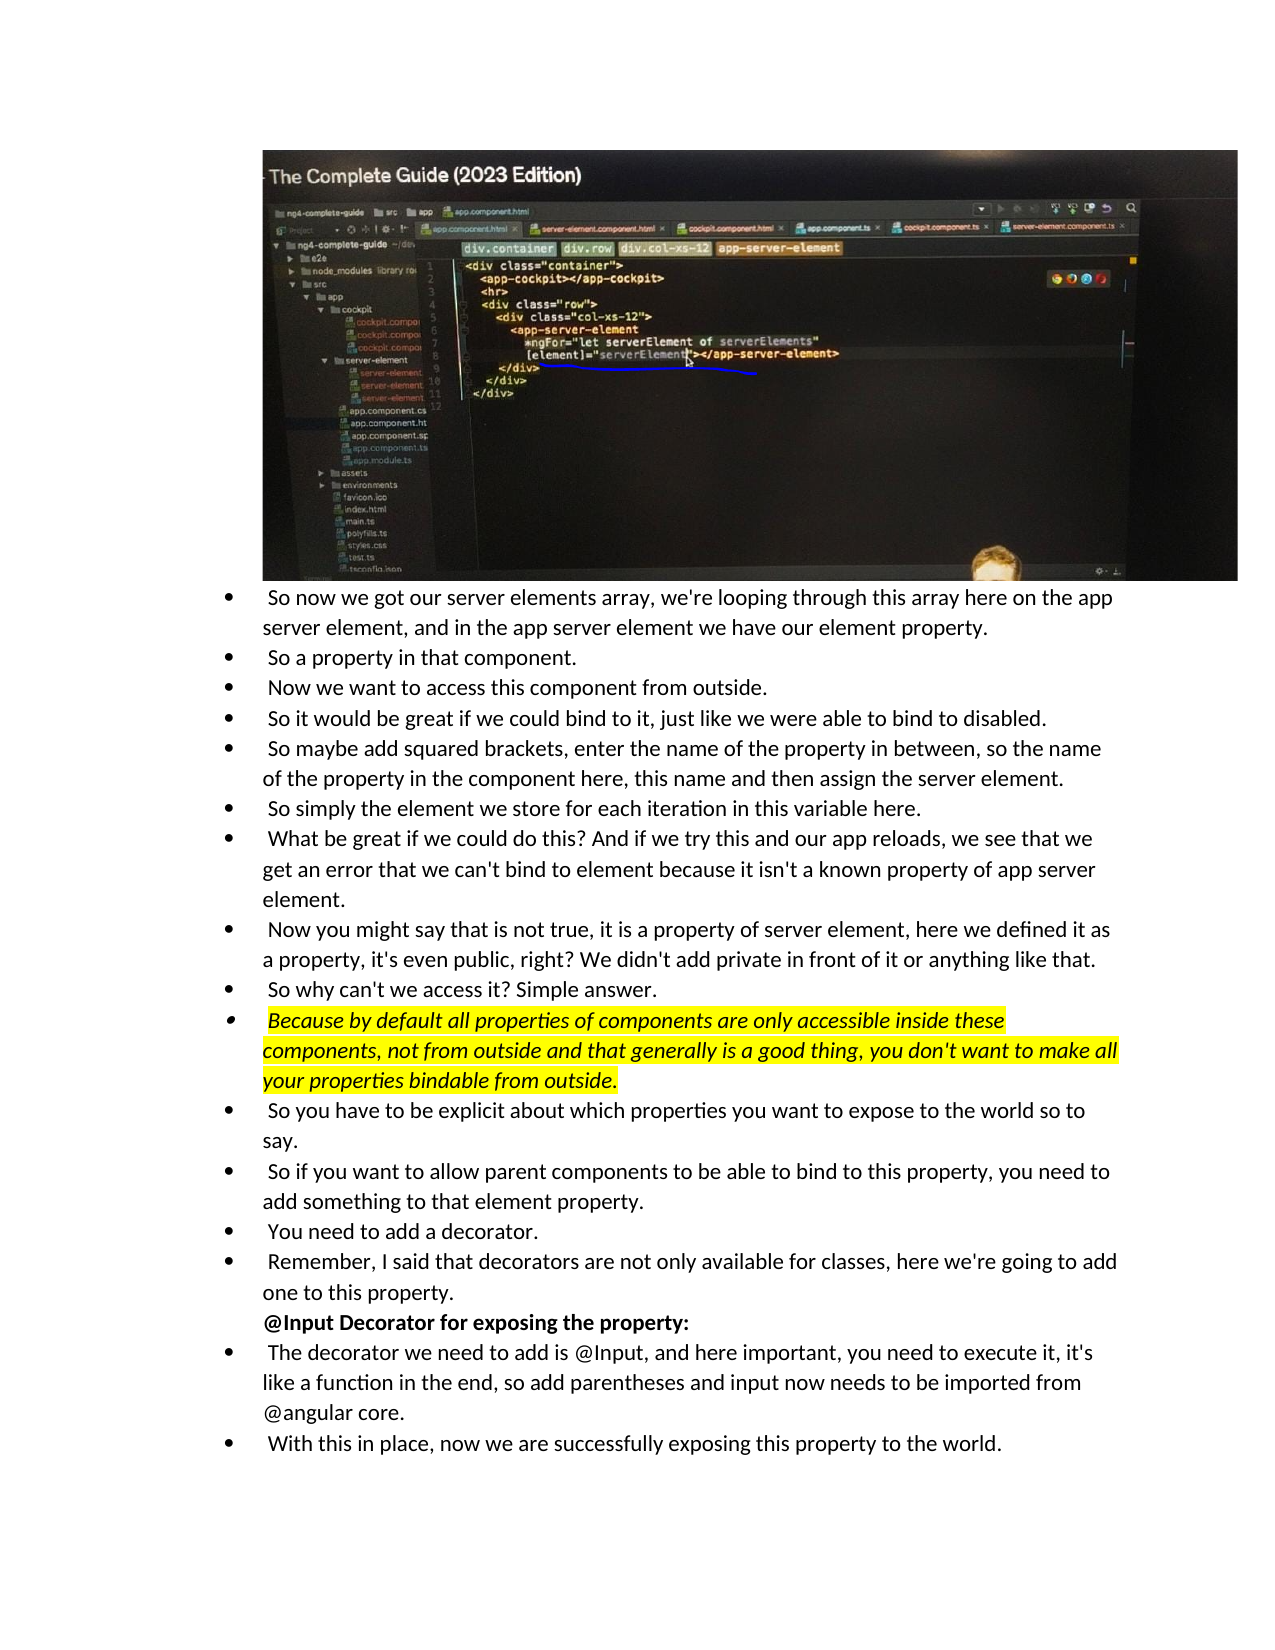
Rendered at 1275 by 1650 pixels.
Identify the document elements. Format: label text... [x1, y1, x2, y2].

list So it would be great if we could bind to it, just like we were able to bind to disabled. [225, 704, 1125, 732]
list Because by default all properties of components are only accessible inside these components, not from outside and that generally is a good thing, you don't want to make all your properties bindable from outside. [225, 1006, 1125, 1094]
list Now you might say that is not true, it is a property of server element, here we defined it as a property, it's even public, right? We didn't add private in front of it or anything like that. [225, 915, 1125, 973]
list Now we want to access this component from outside. [225, 673, 1125, 702]
list What be great if we could do this? And if we try this and our app reloads, we see that we get an error that we can't bind to element because it isn't a known property of app server element. [225, 824, 1125, 913]
list So if you want to allow parent components to be able to bind to this property, you need to add something to that element property. [225, 1157, 1125, 1215]
list So simply the element we store for each iteration in this variable here. [225, 794, 1125, 822]
list @Input Decorator for exposing the property: [262, 1308, 1125, 1336]
list The decorator we need to add is @Input, and here important, you need to execute it, it's like a function in the end, so add parentheses and input now needs to be imported from @angular core. [225, 1338, 1125, 1427]
list So maybe add squared brackets, enter the name of the property in between, so the name of the property in the component here, this name and then assign the server element. [225, 734, 1125, 792]
list So why can't we access it? Simple answer. [225, 976, 1125, 1004]
list So you have to be explicit about which properties you want to expose to the world so to say. [225, 1096, 1125, 1155]
picture [262, 150, 1238, 581]
list Remember, I said that decorators are not only available for classes, here we're going to add one to this property. [225, 1247, 1125, 1306]
list So a property in that component. [225, 643, 1125, 671]
list You need to add a decorator. [225, 1217, 1125, 1245]
list So now we got our server elements array, we're looping through this array here on the app server element, and in the app server element we have our element property. [225, 583, 1125, 641]
list With this in place, now we are successfully exposing this property to the world. [225, 1429, 1125, 1457]
